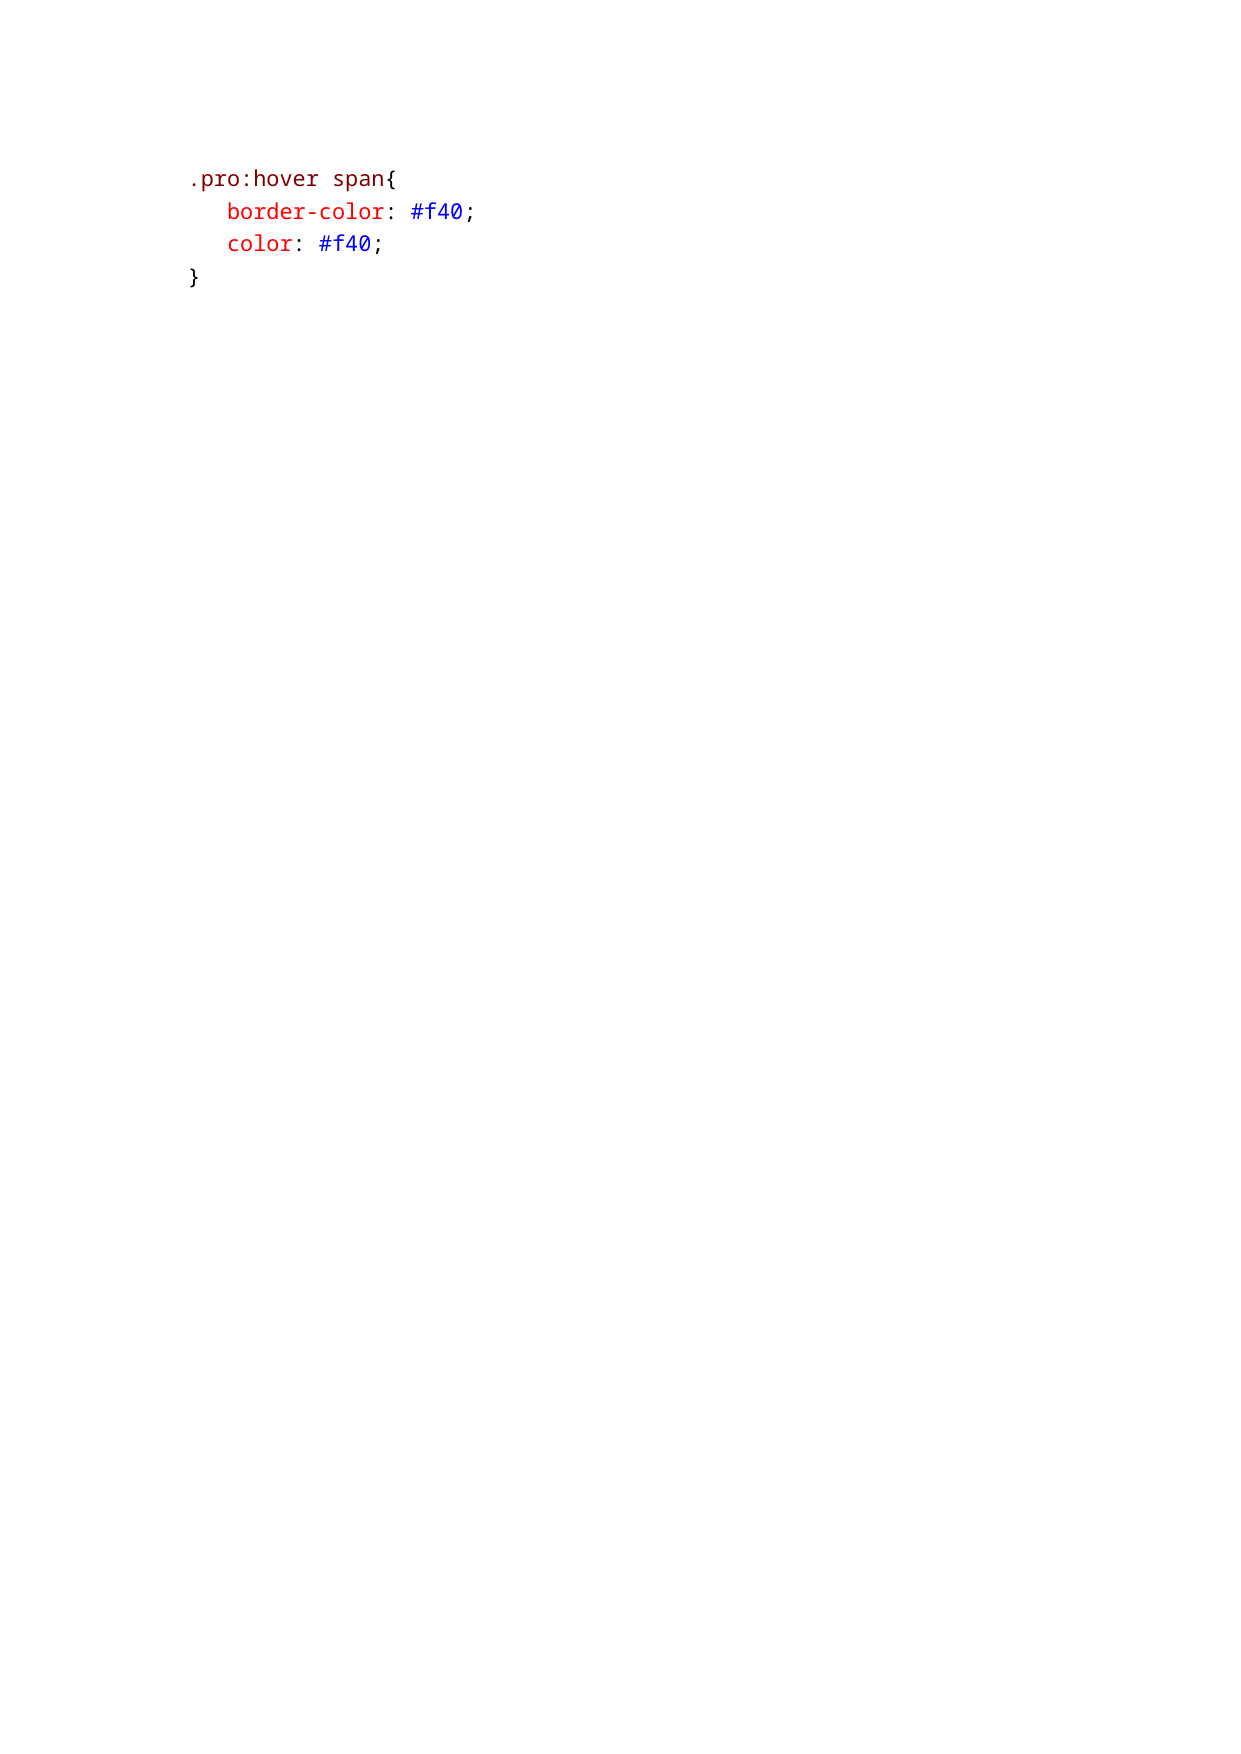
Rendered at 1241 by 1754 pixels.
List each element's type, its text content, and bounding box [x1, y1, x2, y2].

text color: #f40; [187, 227, 1053, 259]
text .pro:hover span{ [187, 162, 1053, 194]
text border-color: #f40; [187, 194, 1053, 227]
text } [187, 259, 1053, 292]
